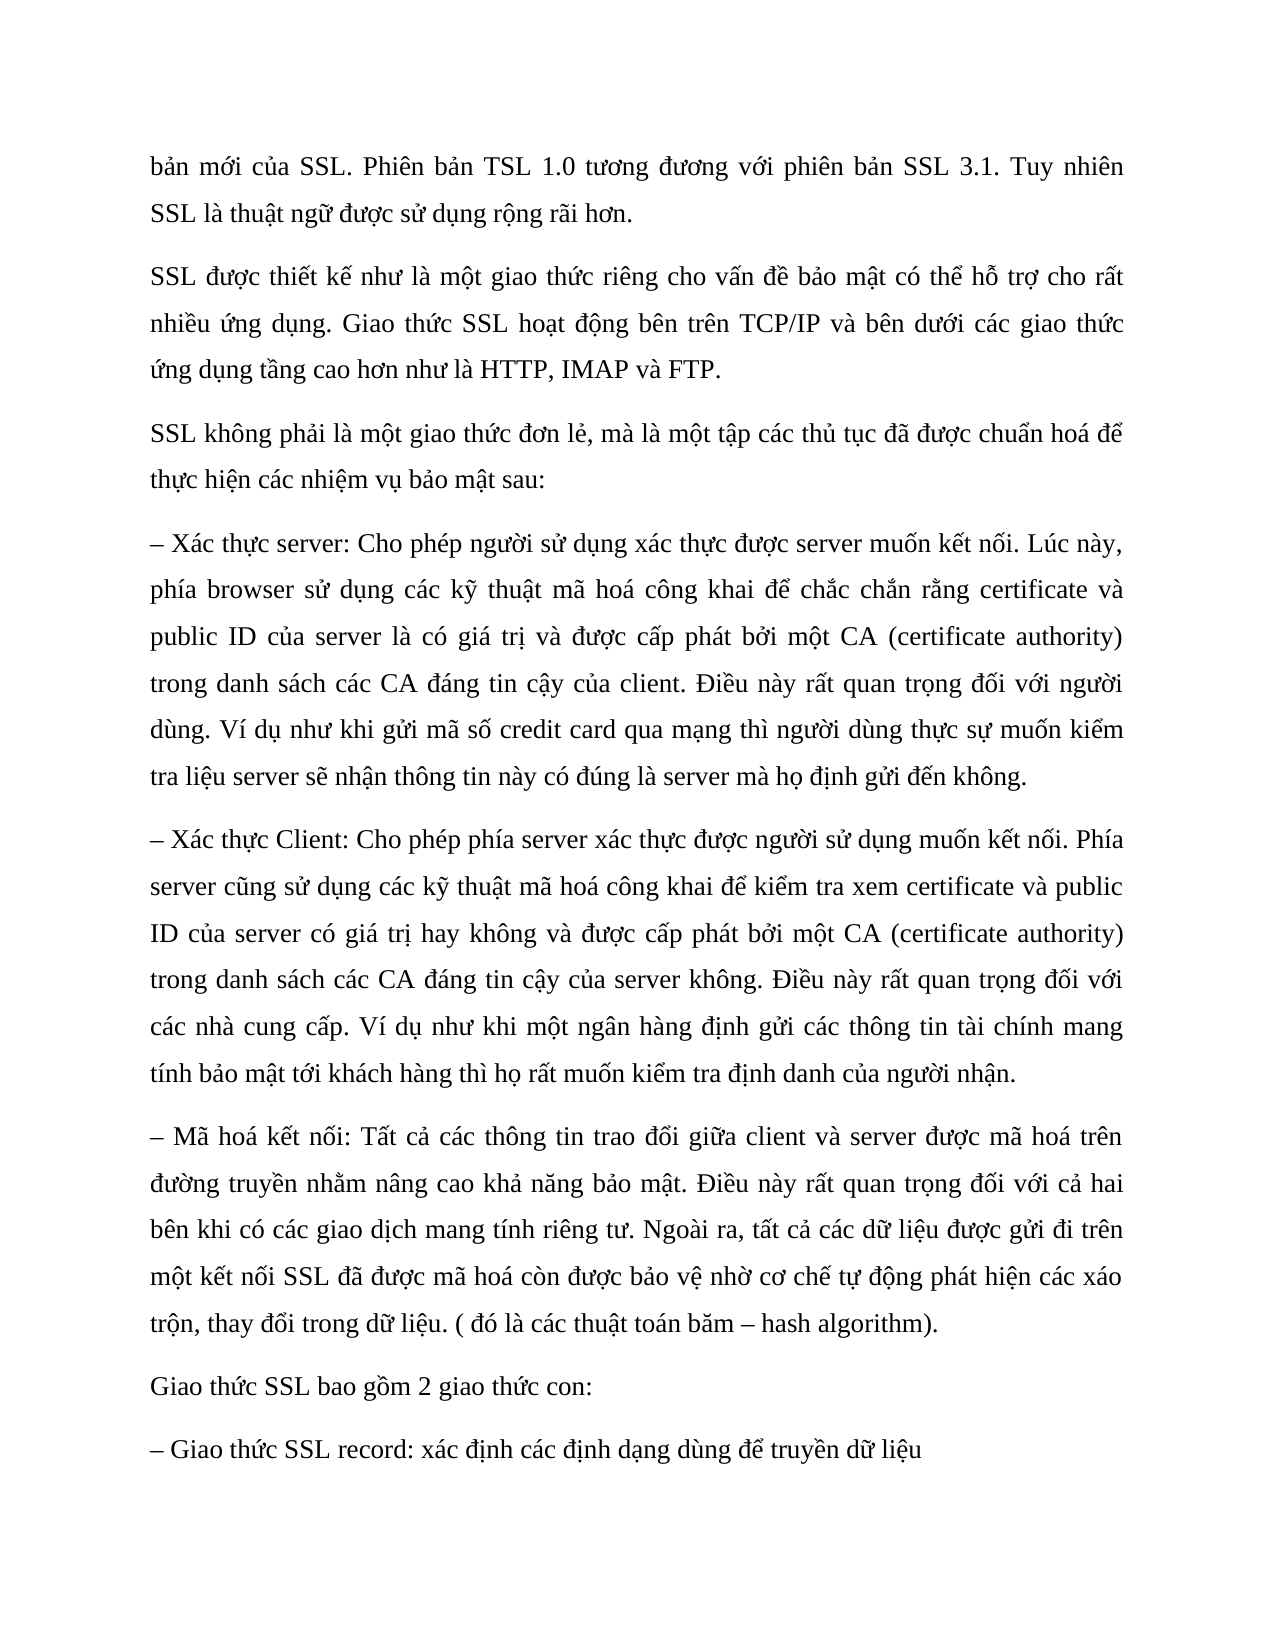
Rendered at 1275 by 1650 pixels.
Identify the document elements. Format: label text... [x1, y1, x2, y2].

text – Xác thực Client: Cho phép phía server xác thực được người sử dụng muốn kết nối. Phía server cũng sử dụng các kỹ thuật mã hoá công khai để kiểm tra xem certificate và public ID của server có giá trị hay không và được cấp phát bởi một CA (certificate authority) trong danh sách các CA đáng tin cậy của server không. Điều này rất quan trọng đối với các nhà cung cấp. Ví dụ như khi một ngân hàng định gửi các thông tin tài chính mang tính bảo mật tới khách hàng thì họ rất muốn kiểm tra định danh của người nhận. [150, 823, 1125, 1088]
text – Xác thực server: Cho phép người sử dụng xác thực được server muốn kết nối. Lúc này, phía browser sử dụng các kỹ thuật mã hoá công khai để chắc chắn rằng certificate và public ID của server là có giá trị và được cấp phát bởi một CA (certificate authority) trong danh sách các CA đáng tin cậy của client. Điều này rất quan trọng đối với người dùng. Ví dụ như khi gửi mã số credit card qua mạng thì người dùng thực sự muốn kiểm tra liệu server sẽ nhận thông tin này có đúng là server mà họ định gửi đến không. [150, 527, 1125, 791]
text SSL được thiết kế như là một giao thức riêng cho vấn đề bảo mật có thể hỗ trợ cho rất nhiều ứng dụng. Giao thức SSL hoạt động bên trên TCP/IP và bên dưới các giao thức ứng dụng tầng cao hơn như là HTTP, IMAP và FTP. [150, 260, 1125, 384]
text – Giao thức SSL record: xác định các định dạng dùng để truyền dữ liệu [150, 1433, 1125, 1464]
text Giao thức SSL bao gồm 2 giao thức con: [150, 1370, 1125, 1401]
text SSL không phải là một giao thức đơn lẻ, mà là một tập các thủ tục đã được chuẩn hoá để thực hiện các nhiệm vụ bảo mật sau: [150, 417, 1125, 494]
text – Mã hoá kết nối: Tất cả các thông tin trao đổi giữa client và server được mã hoá trên đường truyền nhằm nâng cao khả năng bảo mật. Điều này rất quan trọng đối với cả hai bên khi có các giao dịch mang tính riêng tư. Ngoài ra, tất cả các dữ liệu được gửi đi trên một kết nối SSL đã được mã hoá còn được bảo vệ nhờ cơ chế tự động phát hiện các xáo trộn, thay đổi trong dữ liệu. ( đó là các thuật toán băm – hash algorithm). [150, 1120, 1125, 1338]
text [150, 150, 1125, 228]
